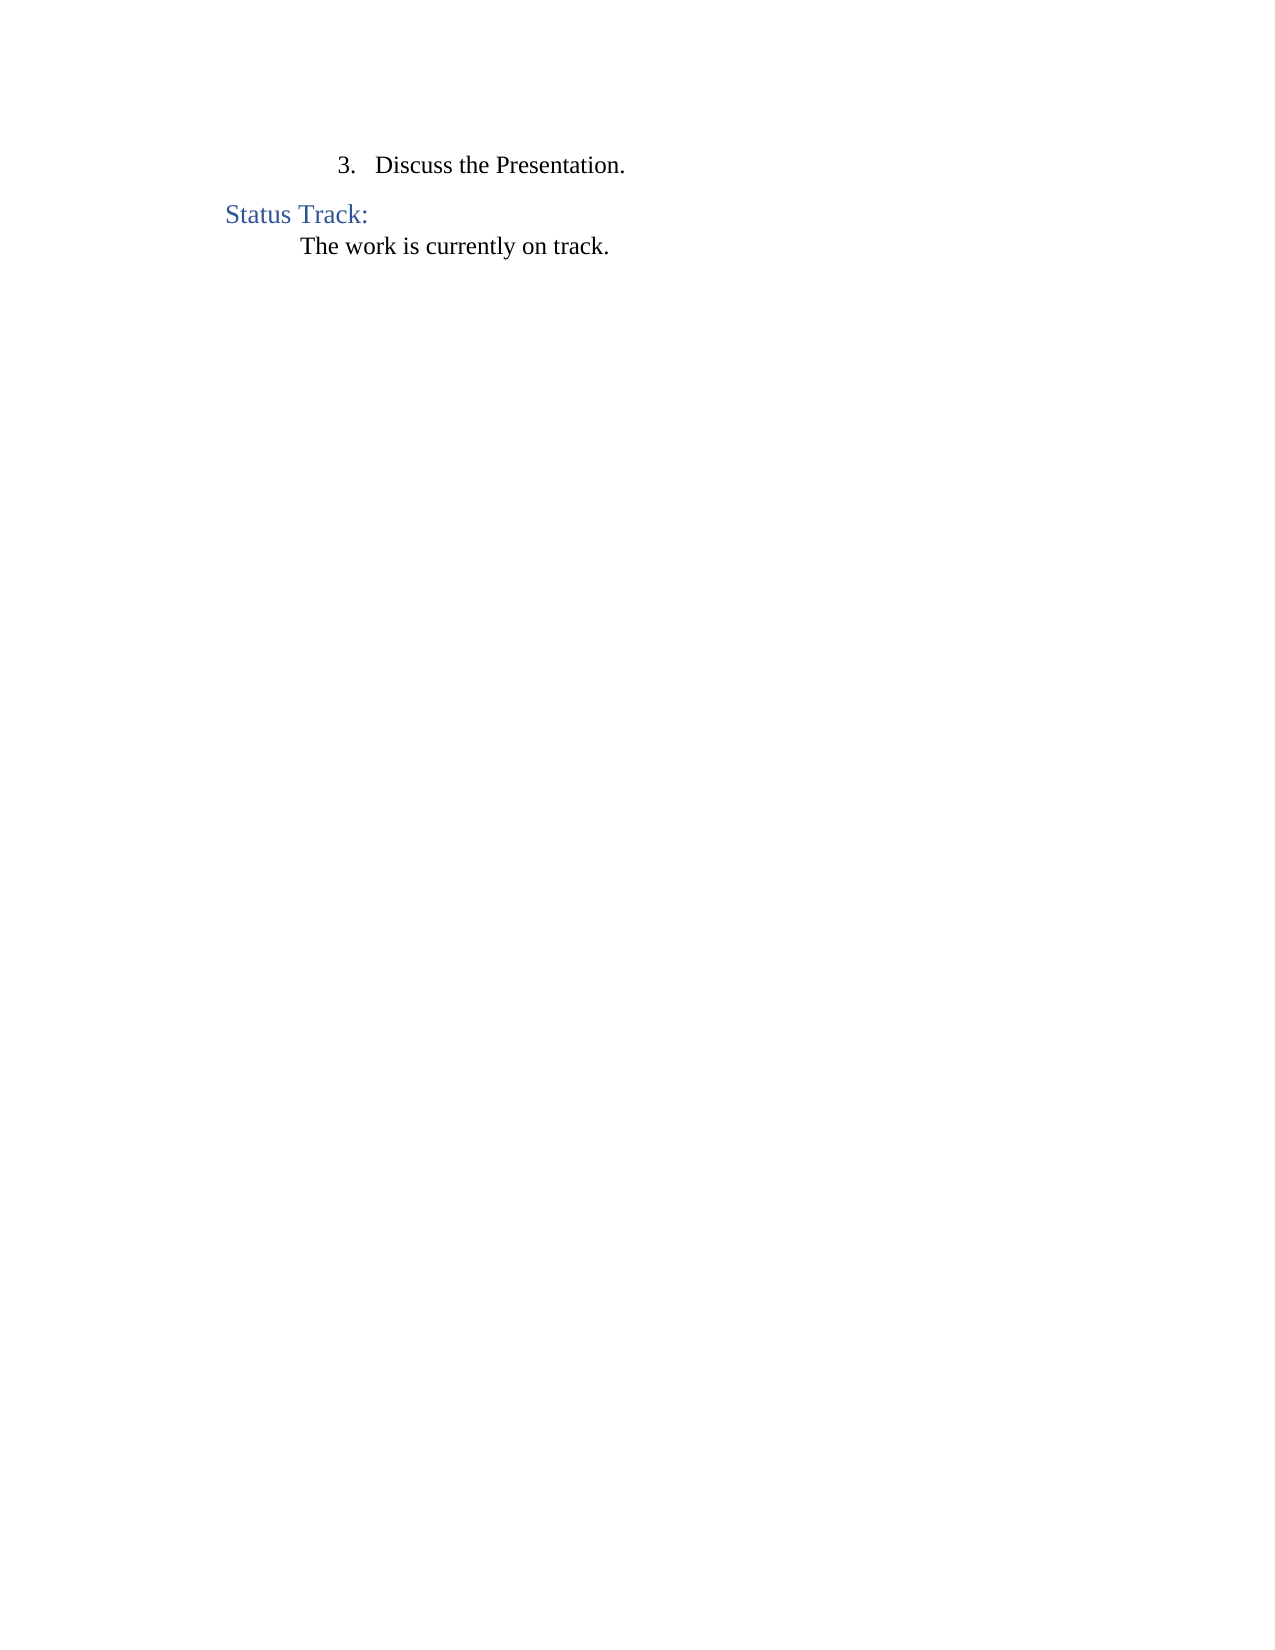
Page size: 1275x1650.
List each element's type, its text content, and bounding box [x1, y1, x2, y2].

subtitle Status Track: [150, 198, 1125, 229]
text The work is currently on track. [150, 231, 1125, 260]
list Discuss the Presentation. [337, 150, 1125, 179]
